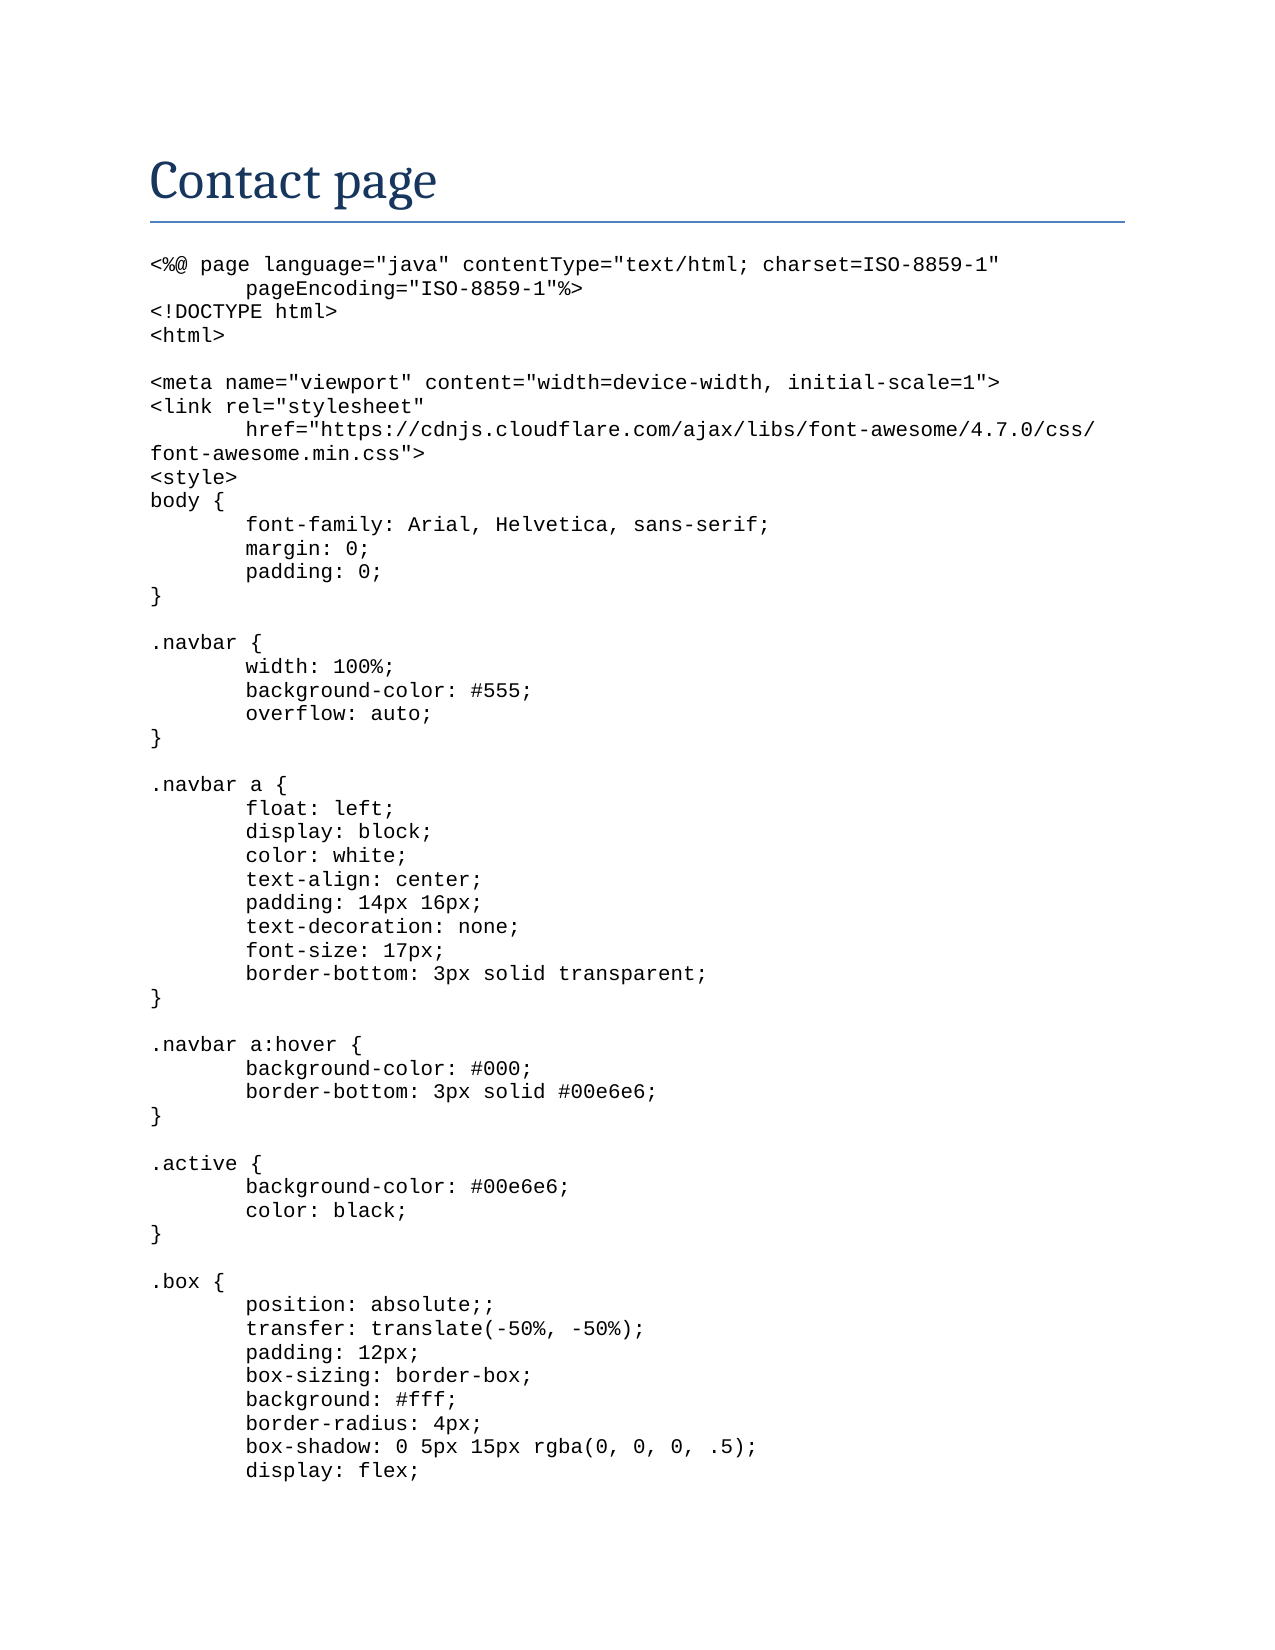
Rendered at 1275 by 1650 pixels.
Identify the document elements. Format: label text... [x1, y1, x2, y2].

text width: 100%; [150, 656, 1125, 679]
text display: flex; [150, 1460, 1125, 1483]
text border-bottom: 3px solid transparent; [150, 963, 1125, 987]
text font-size: 17px; [150, 940, 1125, 963]
text <!DOCTYPE html> [150, 301, 1125, 325]
text .navbar a { [150, 774, 1125, 798]
text body { [150, 490, 1125, 514]
text background-color: #00e6e6; [150, 1176, 1125, 1200]
text background-color: #000; [150, 1058, 1125, 1082]
text pageEncoding="ISO-8859-1"%> [150, 278, 1125, 301]
text } [150, 987, 1125, 1011]
text float: left; [150, 798, 1125, 821]
text transfer: translate(-50%, -50%); [150, 1318, 1125, 1342]
text color: white; [150, 845, 1125, 869]
text } [150, 585, 1125, 609]
text text-decoration: none; [150, 916, 1125, 940]
text } [150, 1105, 1125, 1129]
text .active { [150, 1152, 1125, 1176]
text <%@ page language="java" contentType="text/html; charset=ISO-8859-1" [150, 254, 1125, 278]
title Contact page [150, 150, 1125, 221]
text box-shadow: 0 5px 15px rgba(0, 0, 0, .5); [150, 1436, 1125, 1460]
text background-color: #555; [150, 679, 1125, 703]
text display: block; [150, 821, 1125, 845]
text <style> [150, 467, 1125, 490]
text .navbar a:hover { [150, 1034, 1125, 1058]
text box-sizing: border-box; [150, 1365, 1125, 1389]
text <meta name="viewport" content="width=device-width, initial-scale=1"> [150, 372, 1125, 396]
text color: black; [150, 1200, 1125, 1223]
text } [150, 1223, 1125, 1247]
text overflow: auto; [150, 703, 1125, 727]
text padding: 0; [150, 561, 1125, 585]
text text-align: center; [150, 869, 1125, 892]
text border-radius: 4px; [150, 1413, 1125, 1436]
text margin: 0; [150, 538, 1125, 561]
text <html> [150, 325, 1125, 348]
text } [150, 727, 1125, 751]
text font-family: Arial, Helvetica, sans-serif; [150, 514, 1125, 538]
text padding: 12px; [150, 1342, 1125, 1365]
text .navbar { [150, 632, 1125, 656]
text .box { [150, 1271, 1125, 1294]
text border-bottom: 3px solid #00e6e6; [150, 1082, 1125, 1105]
text href="https://cdnjs.cloudflare.com/ajax/libs/font-awesome/4.7.0/css/font-awesome.min.css"> [150, 419, 1125, 467]
text <link rel="stylesheet" [150, 396, 1125, 419]
text position: absolute;; [150, 1294, 1125, 1318]
text background: #fff; [150, 1389, 1125, 1413]
text padding: 14px 16px; [150, 892, 1125, 916]
